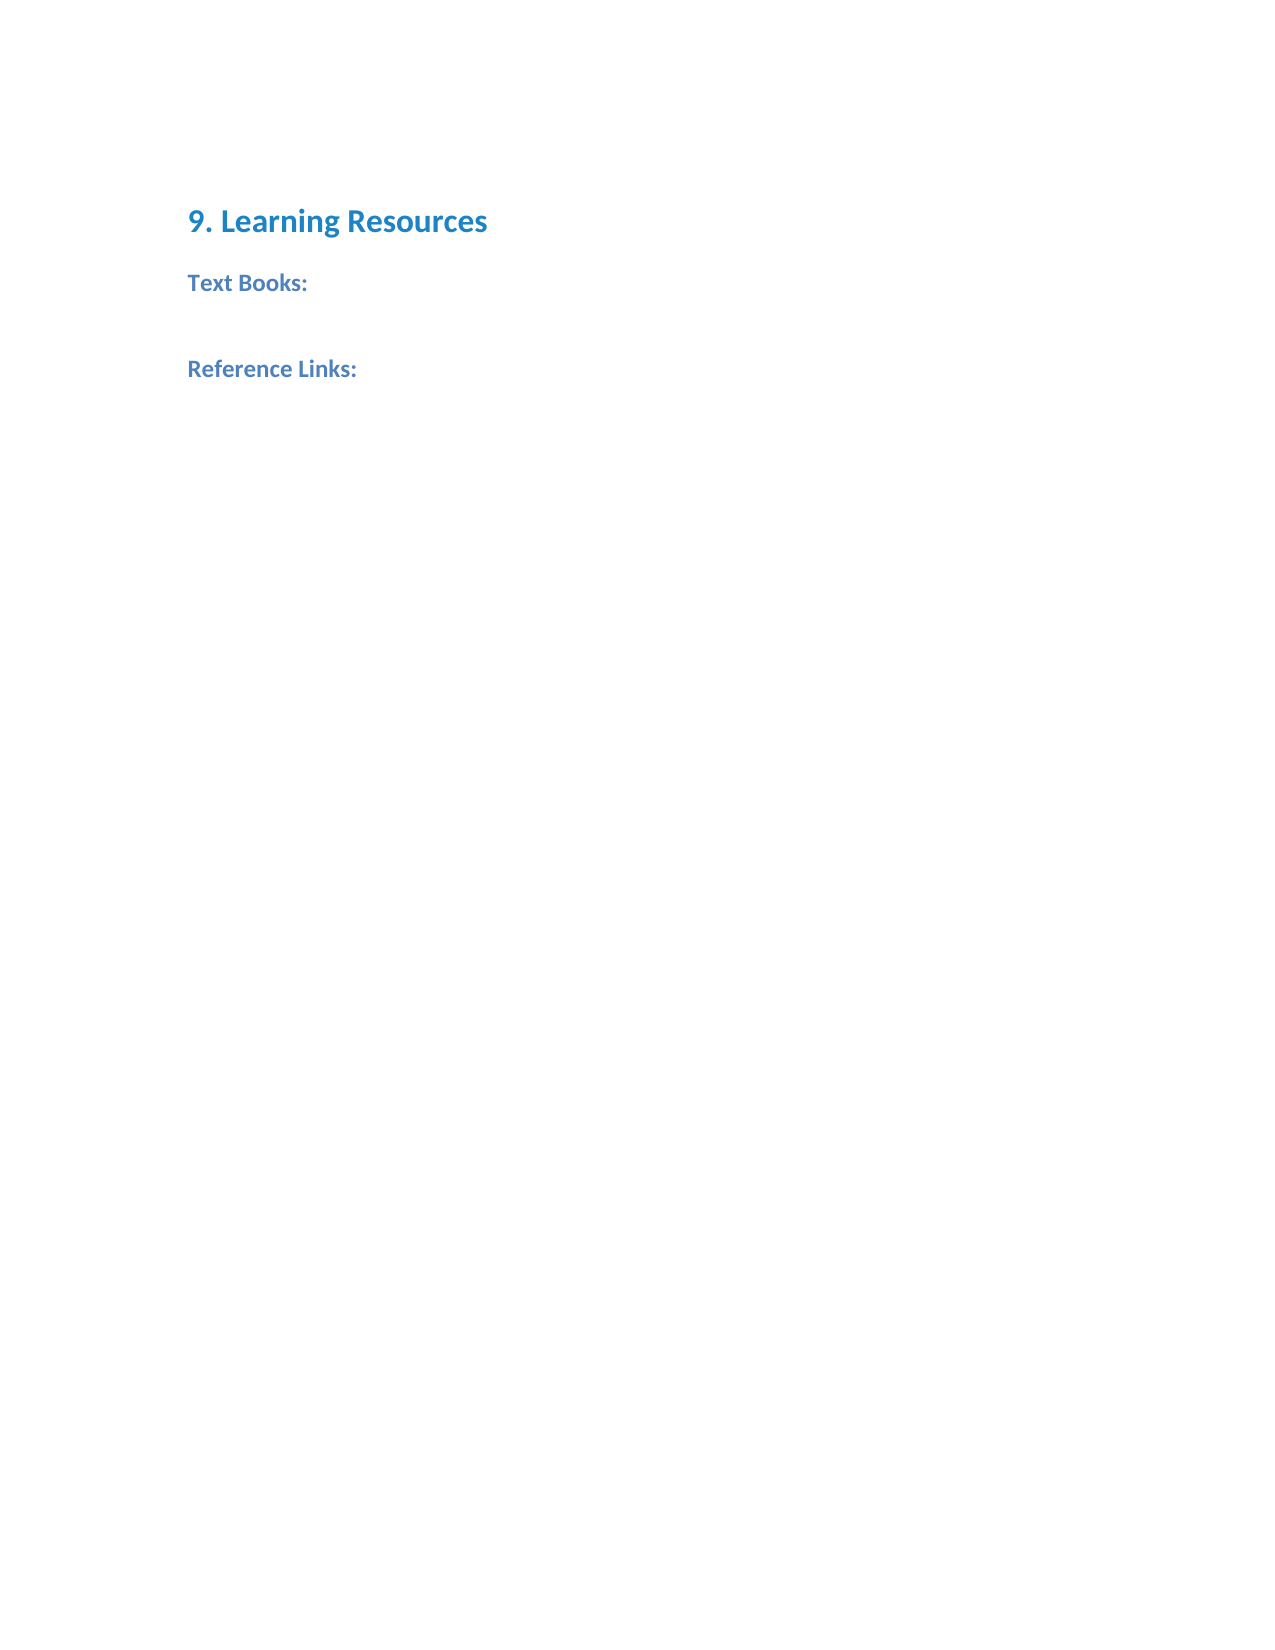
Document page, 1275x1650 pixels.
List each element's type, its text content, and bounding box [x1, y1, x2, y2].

subtitle Reference Links: [187, 354, 1087, 384]
subtitle 9. Learning Resources [187, 200, 1087, 241]
subtitle Text Books: [187, 268, 1087, 298]
